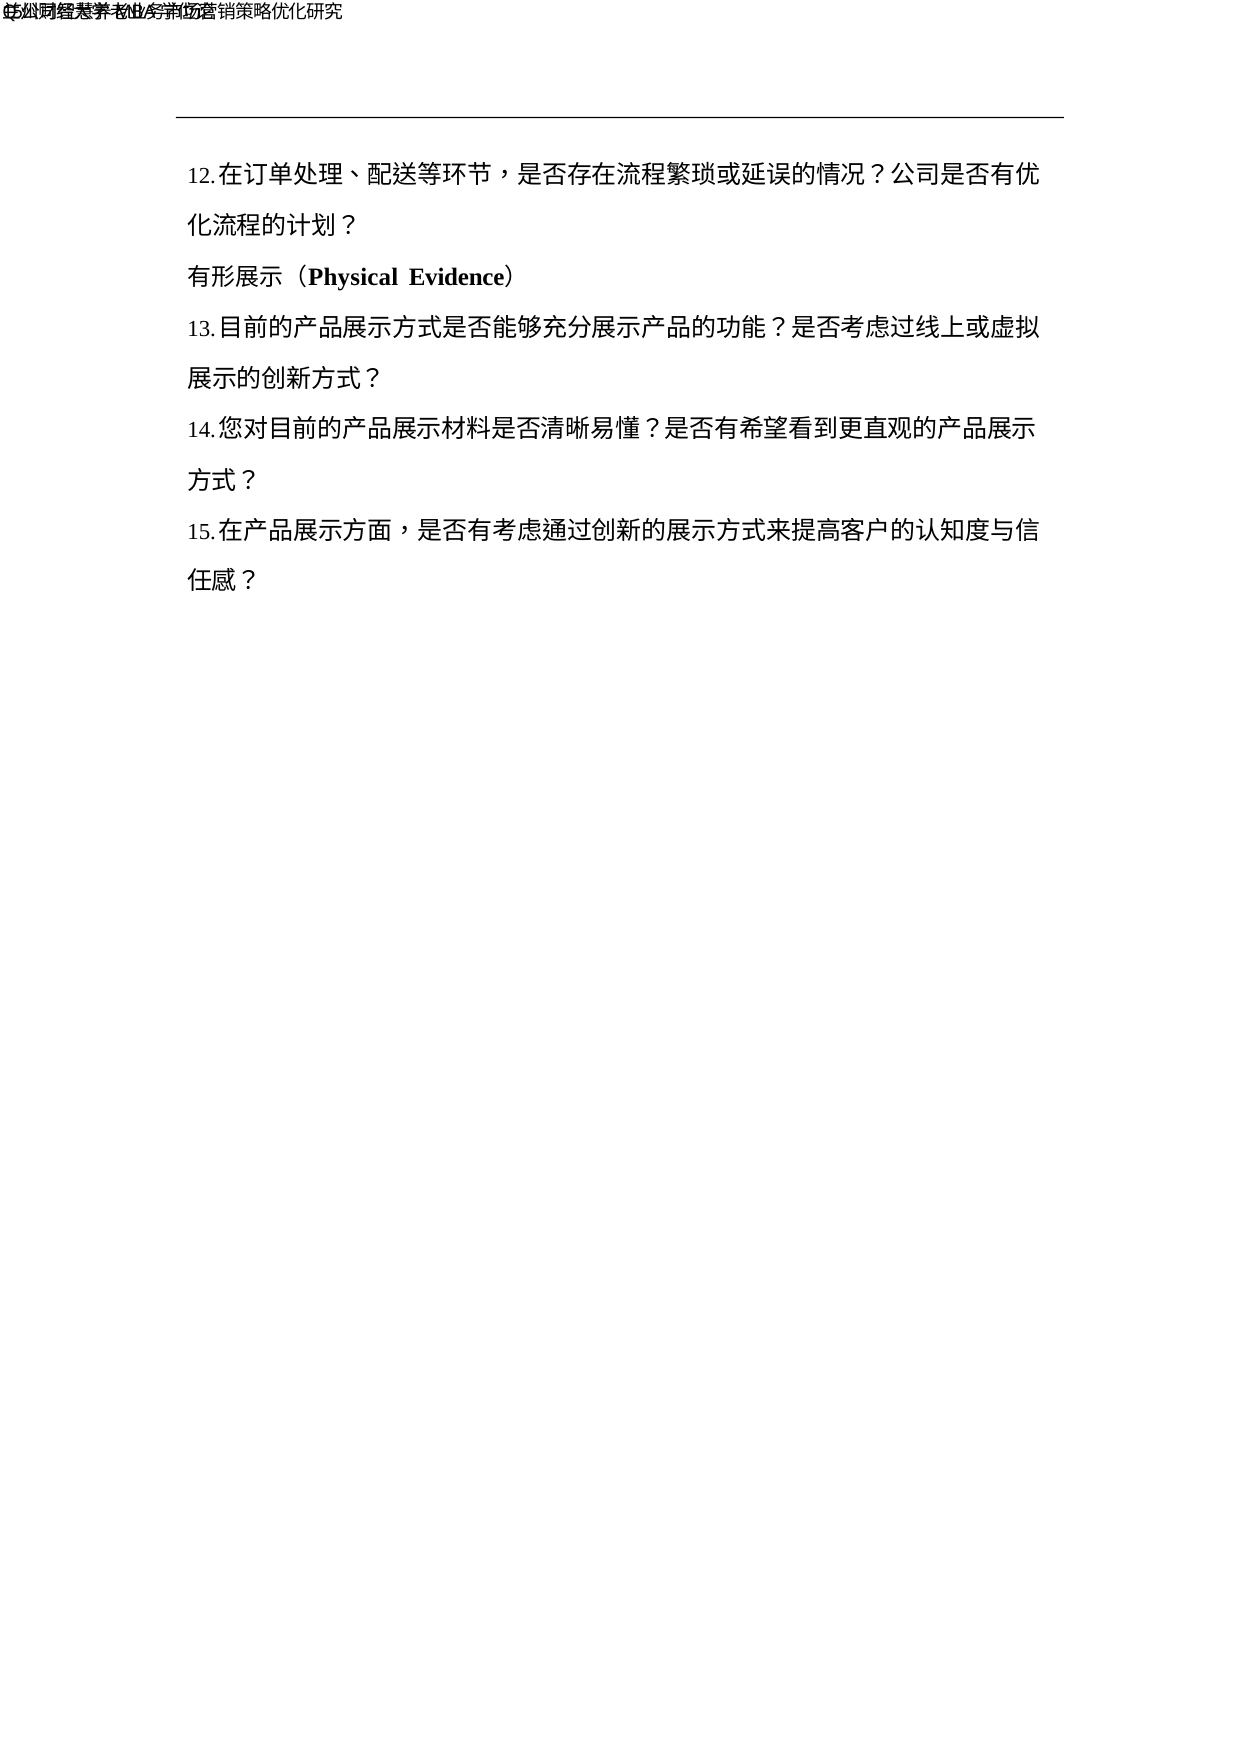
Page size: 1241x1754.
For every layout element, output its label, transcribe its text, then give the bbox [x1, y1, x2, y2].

text 有形展示（Physical Evidence） [187, 260, 1093, 292]
text 展示的创新方式？ [187, 360, 1093, 394]
text 化流程的计划？ [187, 208, 1093, 242]
list 在产品展示方面，是否有考虑通过创新的展示方式来提高客户的认知度与信 [187, 514, 1093, 546]
text 任感？ [187, 563, 1093, 597]
list 您对目前的产品展示材料是否清晰易懂？是否有希望看到更直观的产品展示方式？ [187, 411, 1044, 497]
list 在订单处理、配送等环节，是否存在流程繁琐或延误的情况？公司是否有优 [187, 157, 1093, 191]
list 目前的产品展示方式是否能够充分展示产品的功能？是否考虑过线上或虚拟 [187, 309, 1093, 343]
